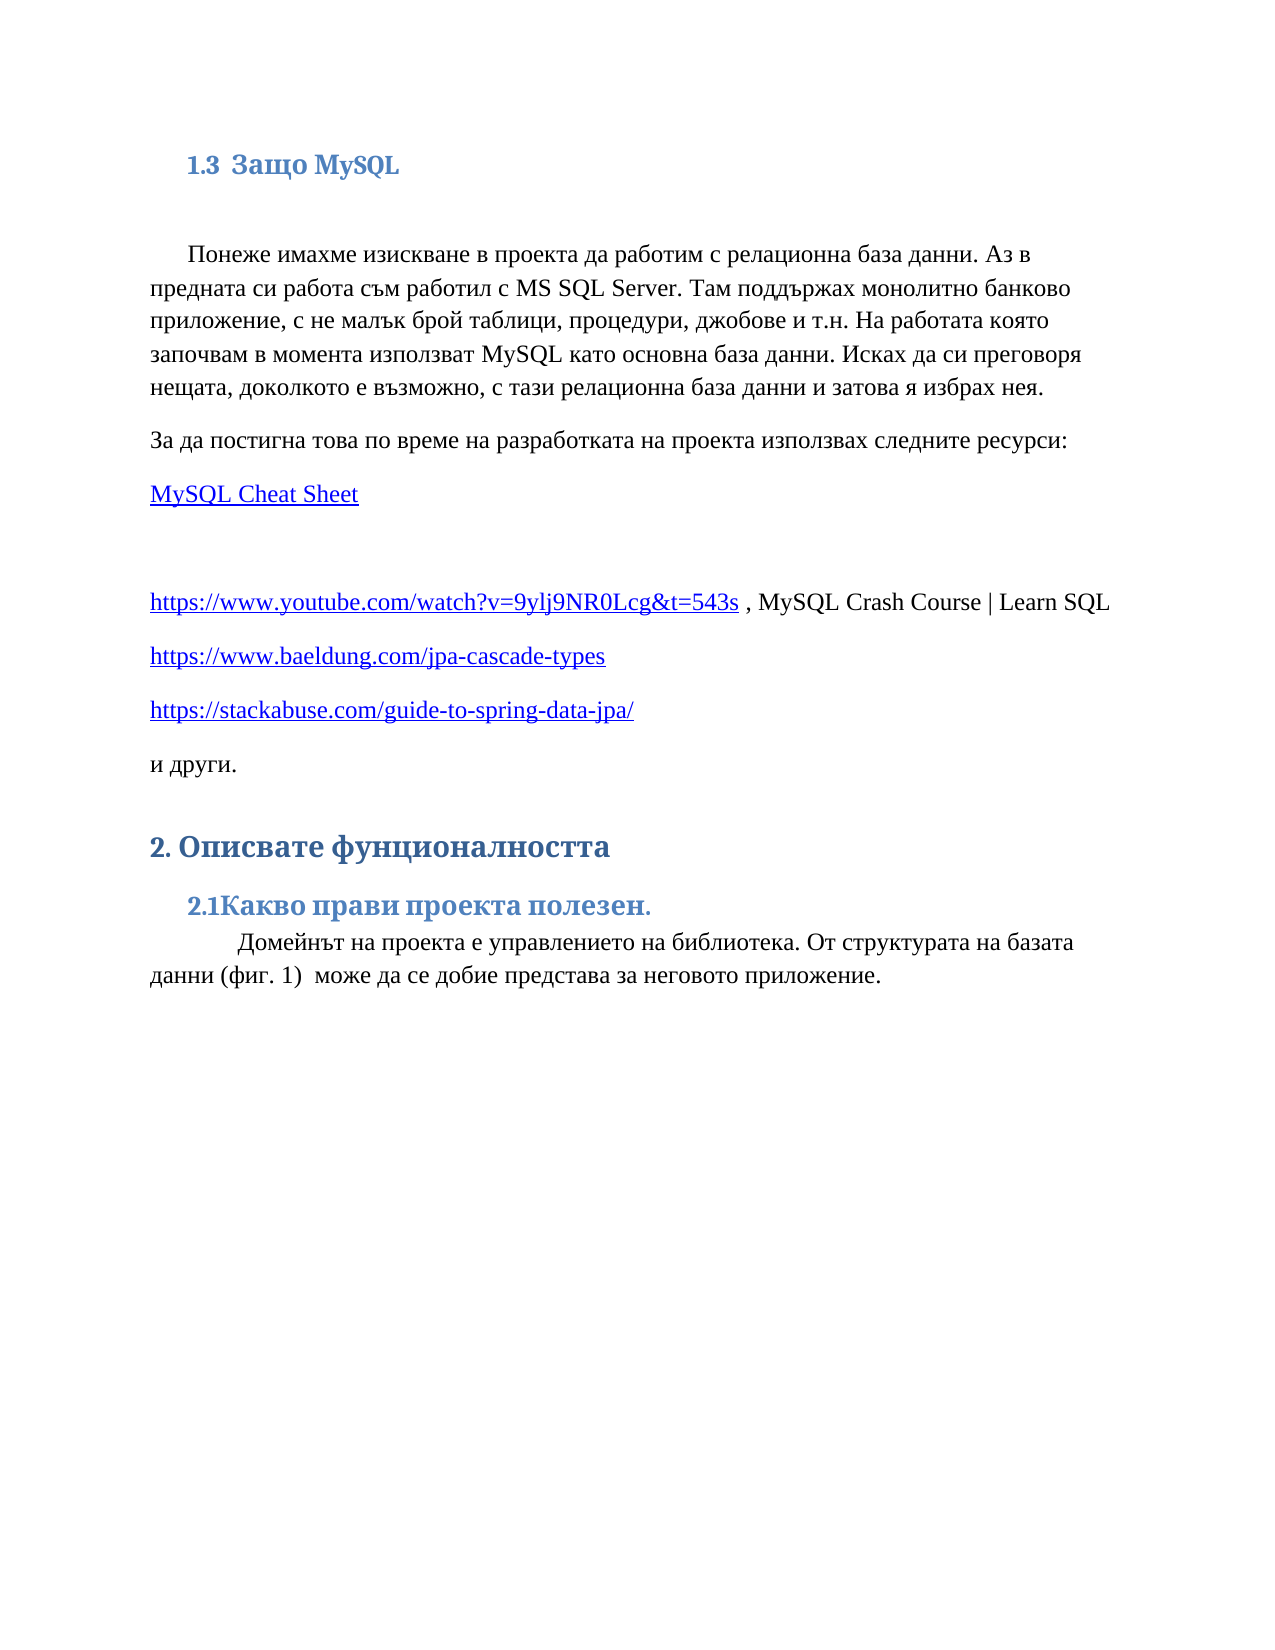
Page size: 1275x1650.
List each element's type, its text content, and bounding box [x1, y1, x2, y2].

text Домейнът на проекта е управлението на библиотека. От структурата на базата данни (фиг. 1) може да се добие представа за неговото приложение. [150, 927, 1125, 988]
text https://www.youtube.com/watch?v=9ylj9NR0Lcg&t=543s , MySQL Crash Course | Learn SQL [150, 587, 1125, 616]
text Понеже имахме изискване в проекта да работим с релационна база данни. Аз в предната си работа съм работил с MS SQL Server. Там поддържах монолитно банково приложение, с не малък брой таблици, процедури, джобове и т.н. На работата която започвам в момента използват MySQL като основна база данни. Исках да си преговоря нещата, доколкото е възможно, с тази релационна база данни и затова я избрах нея. [150, 239, 1125, 400]
text https://www.baeldung.com/jpa-cascade-types [150, 641, 1125, 670]
text За да постигна това по време на разработката на проекта използвах следните ресурси: [150, 426, 1125, 454]
subtitle 2. Описвате фунционалността [150, 832, 1125, 865]
text MySQL Cheat Sheet [150, 479, 1125, 508]
subtitle 2.1Какво прави проекта полезен. [187, 891, 1125, 922]
text https://stackabuse.com/guide-to-spring-data-jpa/ [150, 695, 1125, 723]
text и други. [150, 749, 1125, 777]
subtitle Защо МySQL [187, 150, 1125, 181]
